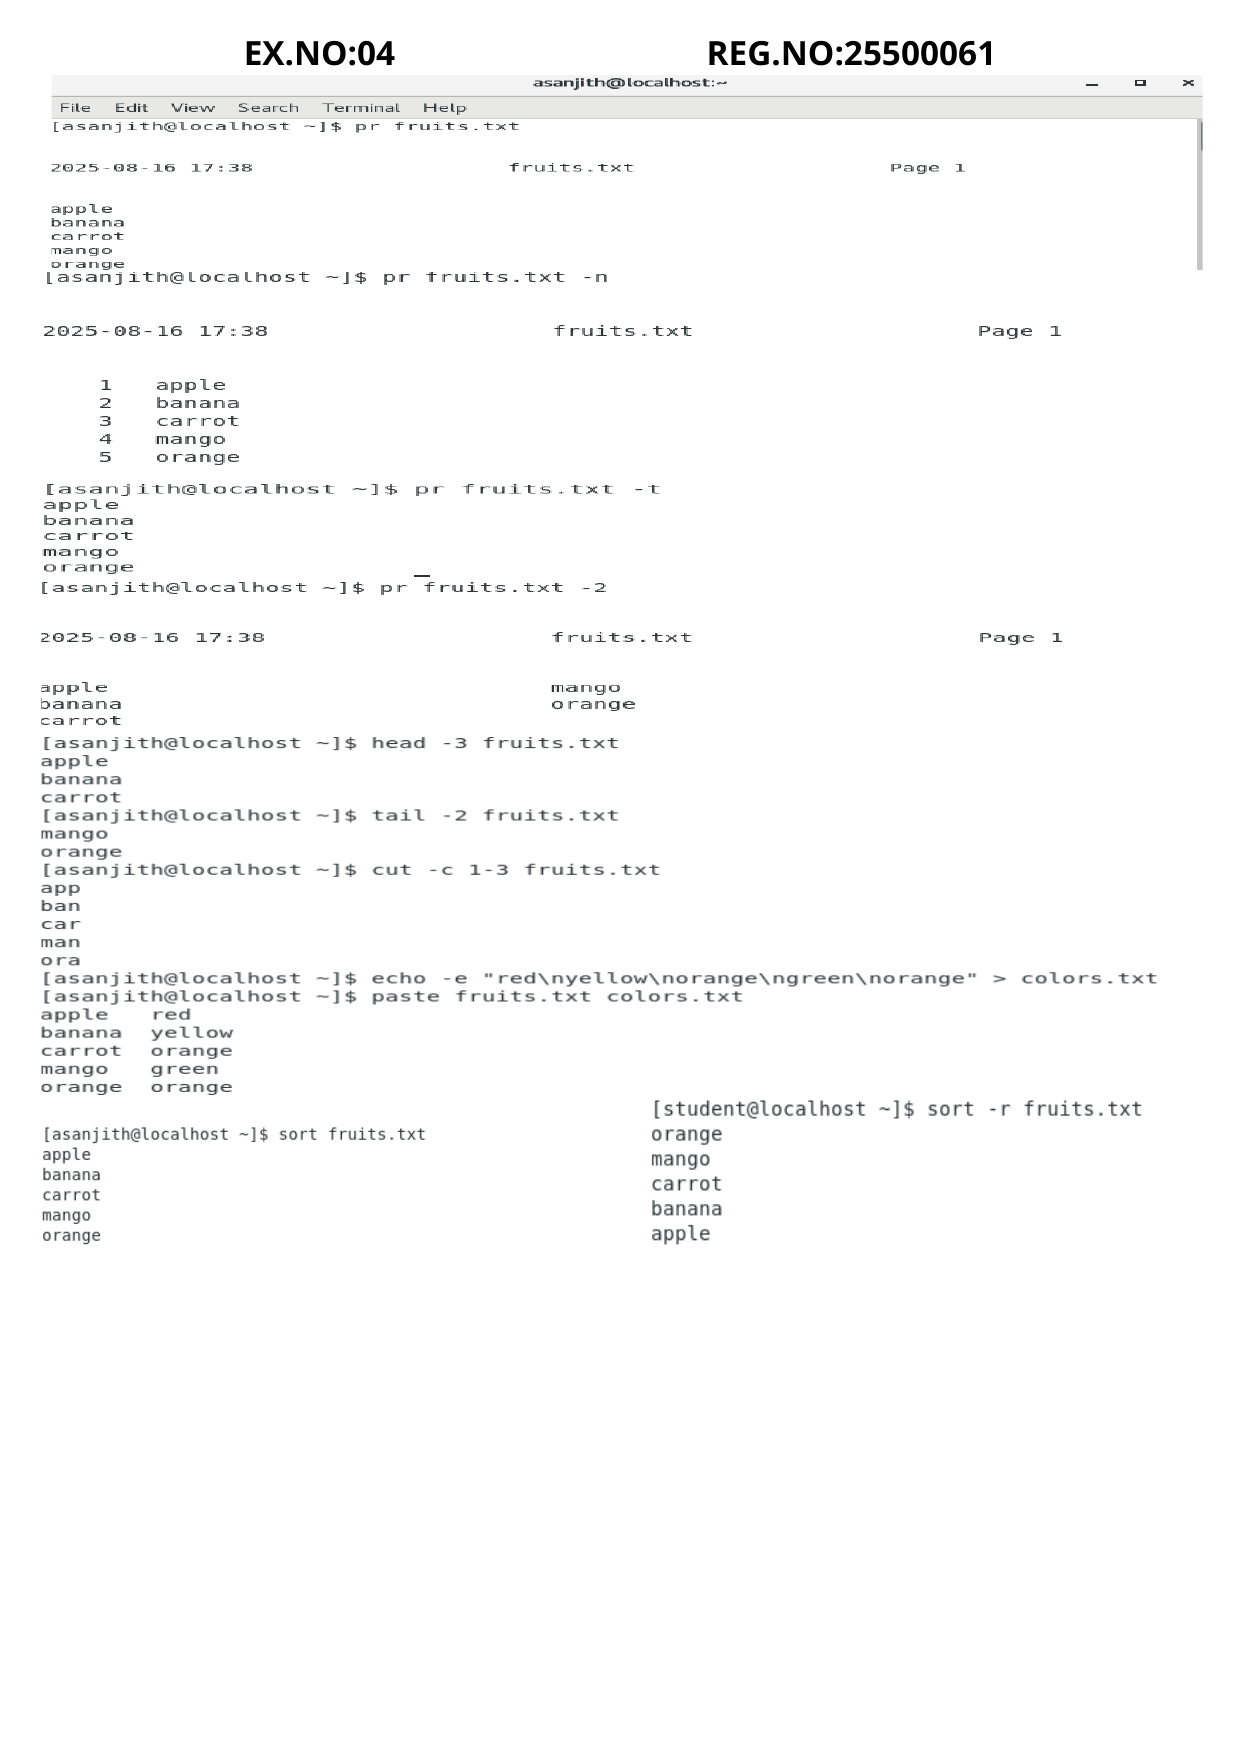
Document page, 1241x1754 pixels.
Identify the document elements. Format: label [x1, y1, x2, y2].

picture [41, 272, 1168, 467]
picture [41, 1123, 606, 1246]
picture [41, 578, 1241, 726]
picture [41, 728, 1159, 1097]
picture [651, 1098, 1178, 1246]
picture [41, 475, 673, 577]
picture [51, 75, 1203, 270]
